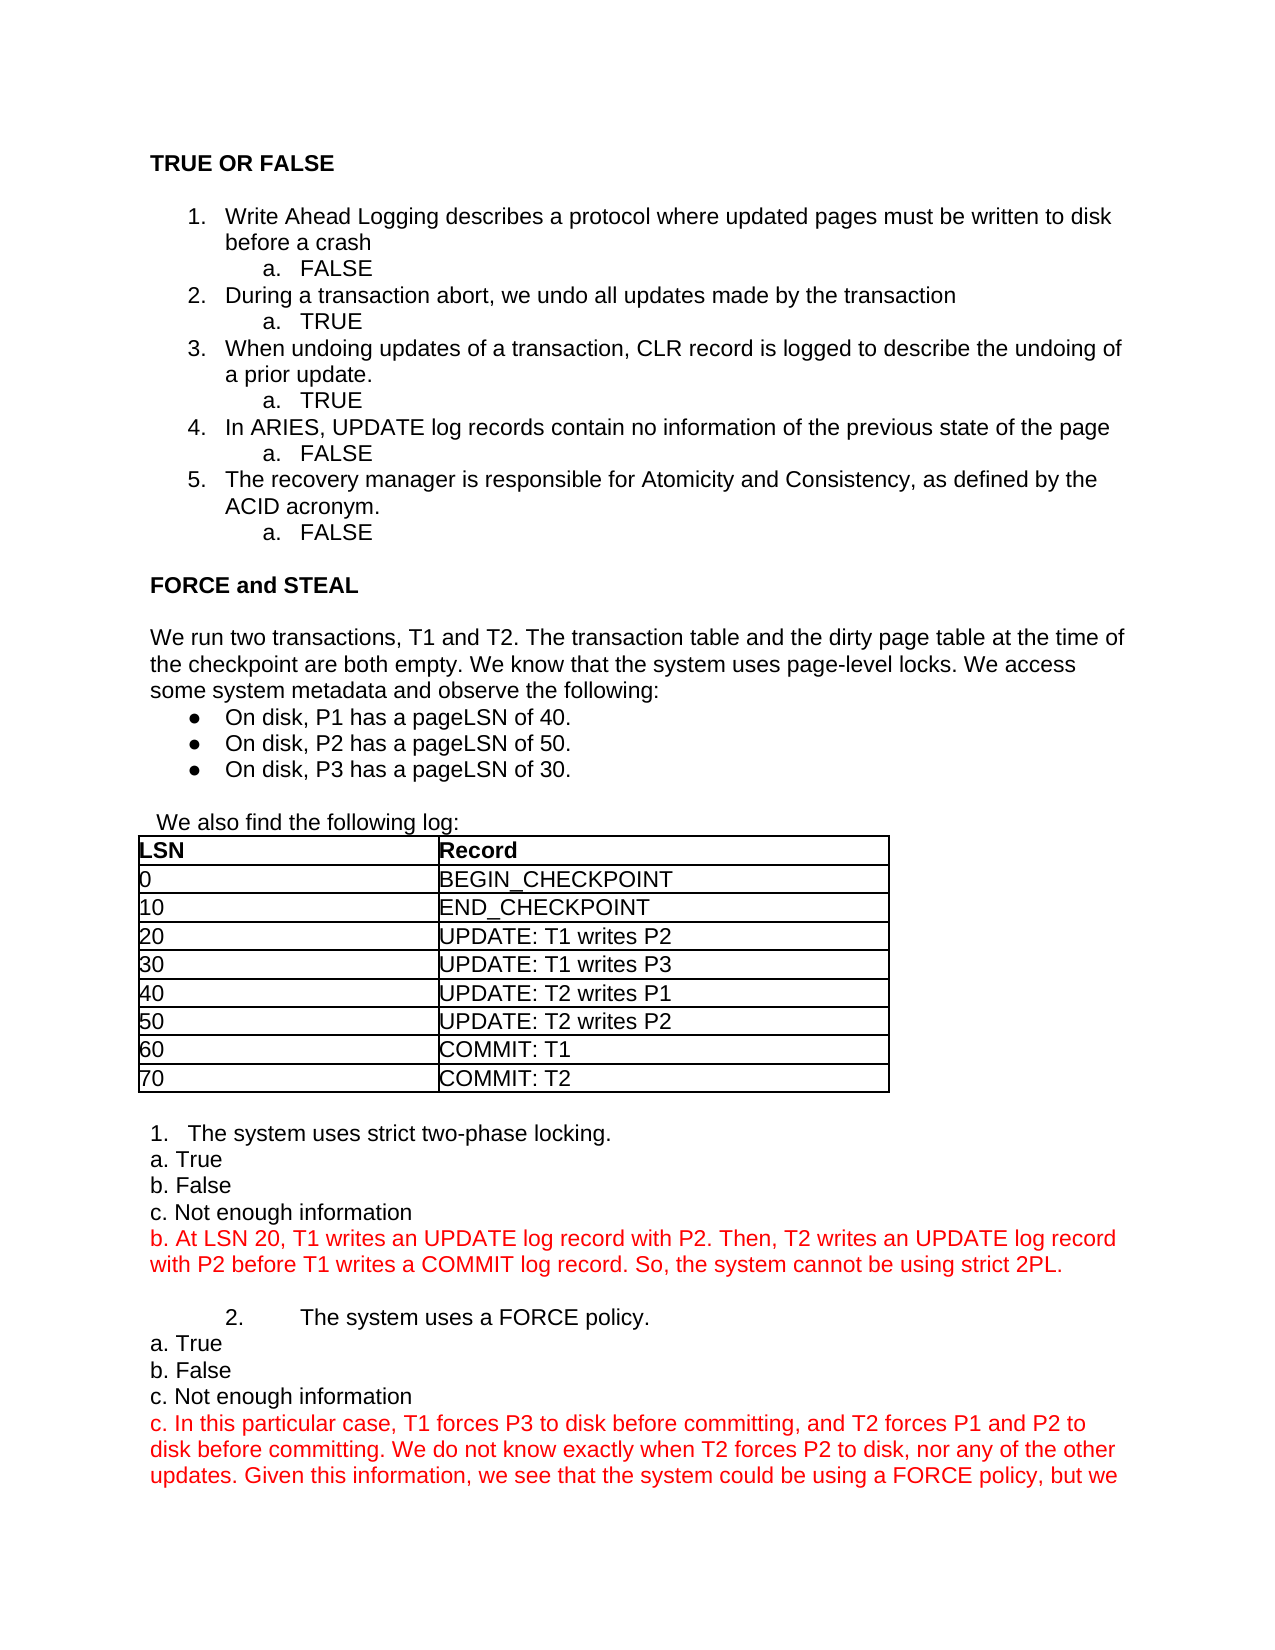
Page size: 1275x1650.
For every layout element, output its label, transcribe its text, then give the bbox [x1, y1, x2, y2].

table_cell UPDATE: T1 writes P3 [440, 951, 888, 977]
table_cell 20 [140, 923, 438, 949]
text TRUE OR FALSE [150, 150, 1125, 176]
list On disk, P2 has a pageLSN of 50. [187, 730, 1125, 756]
text We also find the following log: [150, 809, 1125, 835]
list The system uses a FORCE policy. [187, 1304, 1125, 1330]
list TRUE [262, 308, 1125, 334]
text b. False [150, 1172, 1125, 1199]
table_cell COMMIT: T1 [440, 1036, 888, 1063]
table_cell 30 [140, 951, 438, 977]
table_cell END_CHECKPOINT [440, 894, 888, 921]
list On disk, P3 has a pageLSN of 30. [187, 756, 1125, 782]
table_cell UPDATE: T2 writes P1 [440, 980, 888, 1006]
table_cell 40 [140, 980, 438, 1006]
text c. Not enough information [150, 1383, 1125, 1409]
table_cell 60 [140, 1036, 438, 1063]
text a. True [150, 1330, 1125, 1357]
table_cell 0 [140, 866, 438, 892]
text a. True [150, 1146, 1125, 1172]
list During a transaction abort, we undo all updates made by the transaction [187, 282, 1125, 308]
text b. At LSN 20, T1 writes an UPDATE log record with P2. Then, T2 writes an UPDATE log record with P2 before T1 writes a COMMIT log record. So, the system cannot be using strict 2PL. [150, 1225, 1125, 1278]
table_cell COMMIT: T2 [440, 1065, 888, 1091]
list The recovery manager is responsible for Atomicity and Consistency, as defined by the ACID acronym. [187, 466, 1125, 519]
table_cell 50 [140, 1008, 438, 1034]
text b. False [150, 1357, 1125, 1383]
list When undoing updates of a transaction, CLR record is logged to describe the undoing of a prior update. [187, 334, 1125, 387]
list Write Ahead Logging describes a protocol where updated pages must be written to disk before a crash [187, 203, 1125, 255]
list FALSE [262, 440, 1125, 466]
table_cell 10 [140, 894, 438, 921]
list FALSE [262, 519, 1125, 545]
table_header Record [440, 837, 888, 864]
table_header LSN [140, 837, 438, 864]
list The system uses strict two-phase locking. [150, 1119, 1125, 1146]
list TRUE [262, 387, 1125, 413]
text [150, 1409, 1125, 1488]
text c. Not enough information [150, 1199, 1125, 1225]
list On disk, P1 has a pageLSN of 40. [187, 703, 1125, 730]
table_cell UPDATE: T1 writes P2 [440, 923, 888, 949]
table_cell UPDATE: T2 writes P2 [440, 1008, 888, 1034]
table_cell BEGIN_CHECKPOINT [440, 866, 888, 892]
text We run two transactions, T1 and T2. The transaction table and the dirty page table at the time of the checkpoint are both empty. We know that the system uses page-level locks. We access some system metadata and observe the following: [150, 624, 1125, 703]
table_cell 70 [140, 1065, 438, 1091]
list FALSE [262, 255, 1125, 282]
text FORCE and STEAL [150, 572, 1125, 598]
list In ARIES, UPDATE log records contain no information of the previous state of the page [187, 413, 1125, 440]
